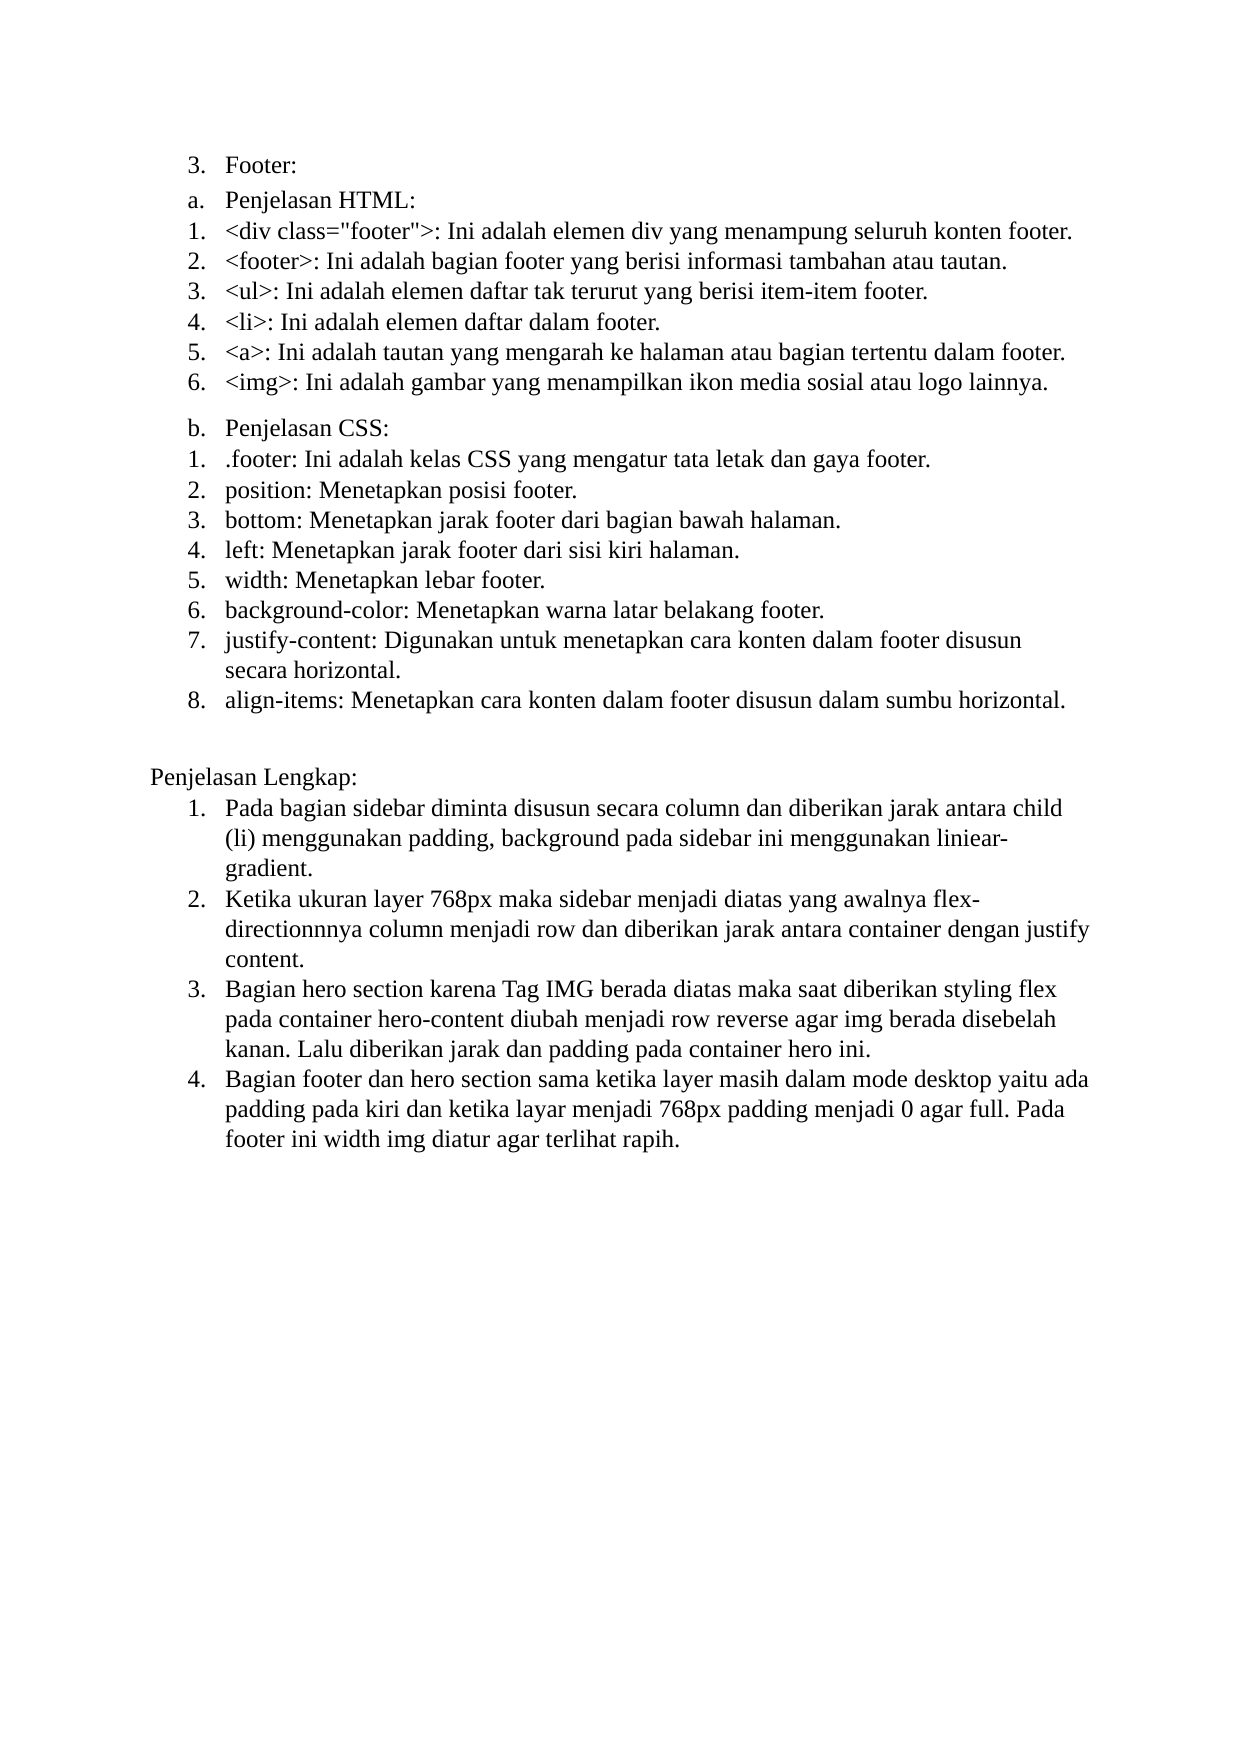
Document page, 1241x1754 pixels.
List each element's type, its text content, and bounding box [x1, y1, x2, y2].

list width: Menetapkan lebar footer. [187, 565, 1090, 594]
subtitle Penjelasan Lengkap: [150, 762, 1090, 791]
list position: Menetapkan posisi footer. [187, 475, 1090, 503]
list <img>: Ini adalah gambar yang menampilkan ikon media sosial atau logo lainnya. [187, 367, 1090, 396]
list <a>: Ini adalah tautan yang mengarah ke halaman atau bagian tertentu dalam footer. [187, 337, 1090, 365]
list bottom: Menetapkan jarak footer dari bagian bawah halaman. [187, 505, 1090, 533]
list left: Menetapkan jarak footer dari sisi kiri halaman. [187, 535, 1090, 564]
list <ul>: Ini adalah elemen daftar tak terurut yang berisi item-item footer. [187, 276, 1090, 305]
list Bagian hero section karena Tag IMG berada diatas maka saat diberikan styling flex pada container hero-content diubah menjadi row reverse agar img berada disebelah kanan. Lalu diberikan jarak dan padding pada container hero ini. [187, 974, 1090, 1063]
list <footer>: Ini adalah bagian footer yang berisi informasi tambahan atau tautan. [187, 246, 1090, 275]
subtitle Penjelasan HTML: [187, 185, 1090, 214]
list <li>: Ini adalah elemen daftar dalam footer. [187, 307, 1090, 335]
list <div class="footer">: Ini adalah elemen div yang menampung seluruh konten footer. [187, 216, 1090, 245]
list align-items: Menetapkan cara konten dalam footer disusun dalam sumbu horizontal. [187, 685, 1090, 714]
list Pada bagian sidebar diminta disusun secara column dan diberikan jarak antara child (li) menggunakan padding, background pada sidebar ini menggunakan liniear-gradient. [187, 793, 1090, 882]
list justify-content: Digunakan untuk menetapkan cara konten dalam footer disusun secara horizontal. [187, 625, 1090, 684]
list Bagian footer dan hero section sama ketika layer masih dalam mode desktop yaitu ada padding pada kiri dan ketika layar menjadi 768px padding menjadi 0 agar full. Pada footer ini width img diatur agar terlihat rapih. [187, 1064, 1090, 1153]
subtitle Footer: [187, 150, 1090, 179]
list Ketika ukuran layer 768px maka sidebar menjadi diatas yang awalnya flex-directionnnya column menjadi row dan diberikan jarak antara container dengan justify content. [187, 884, 1090, 973]
list background-color: Menetapkan warna latar belakang footer. [187, 595, 1090, 624]
list .footer: Ini adalah kelas CSS yang mengatur tata letak dan gaya footer. [187, 444, 1090, 473]
subtitle Penjelasan CSS: [187, 413, 1090, 442]
